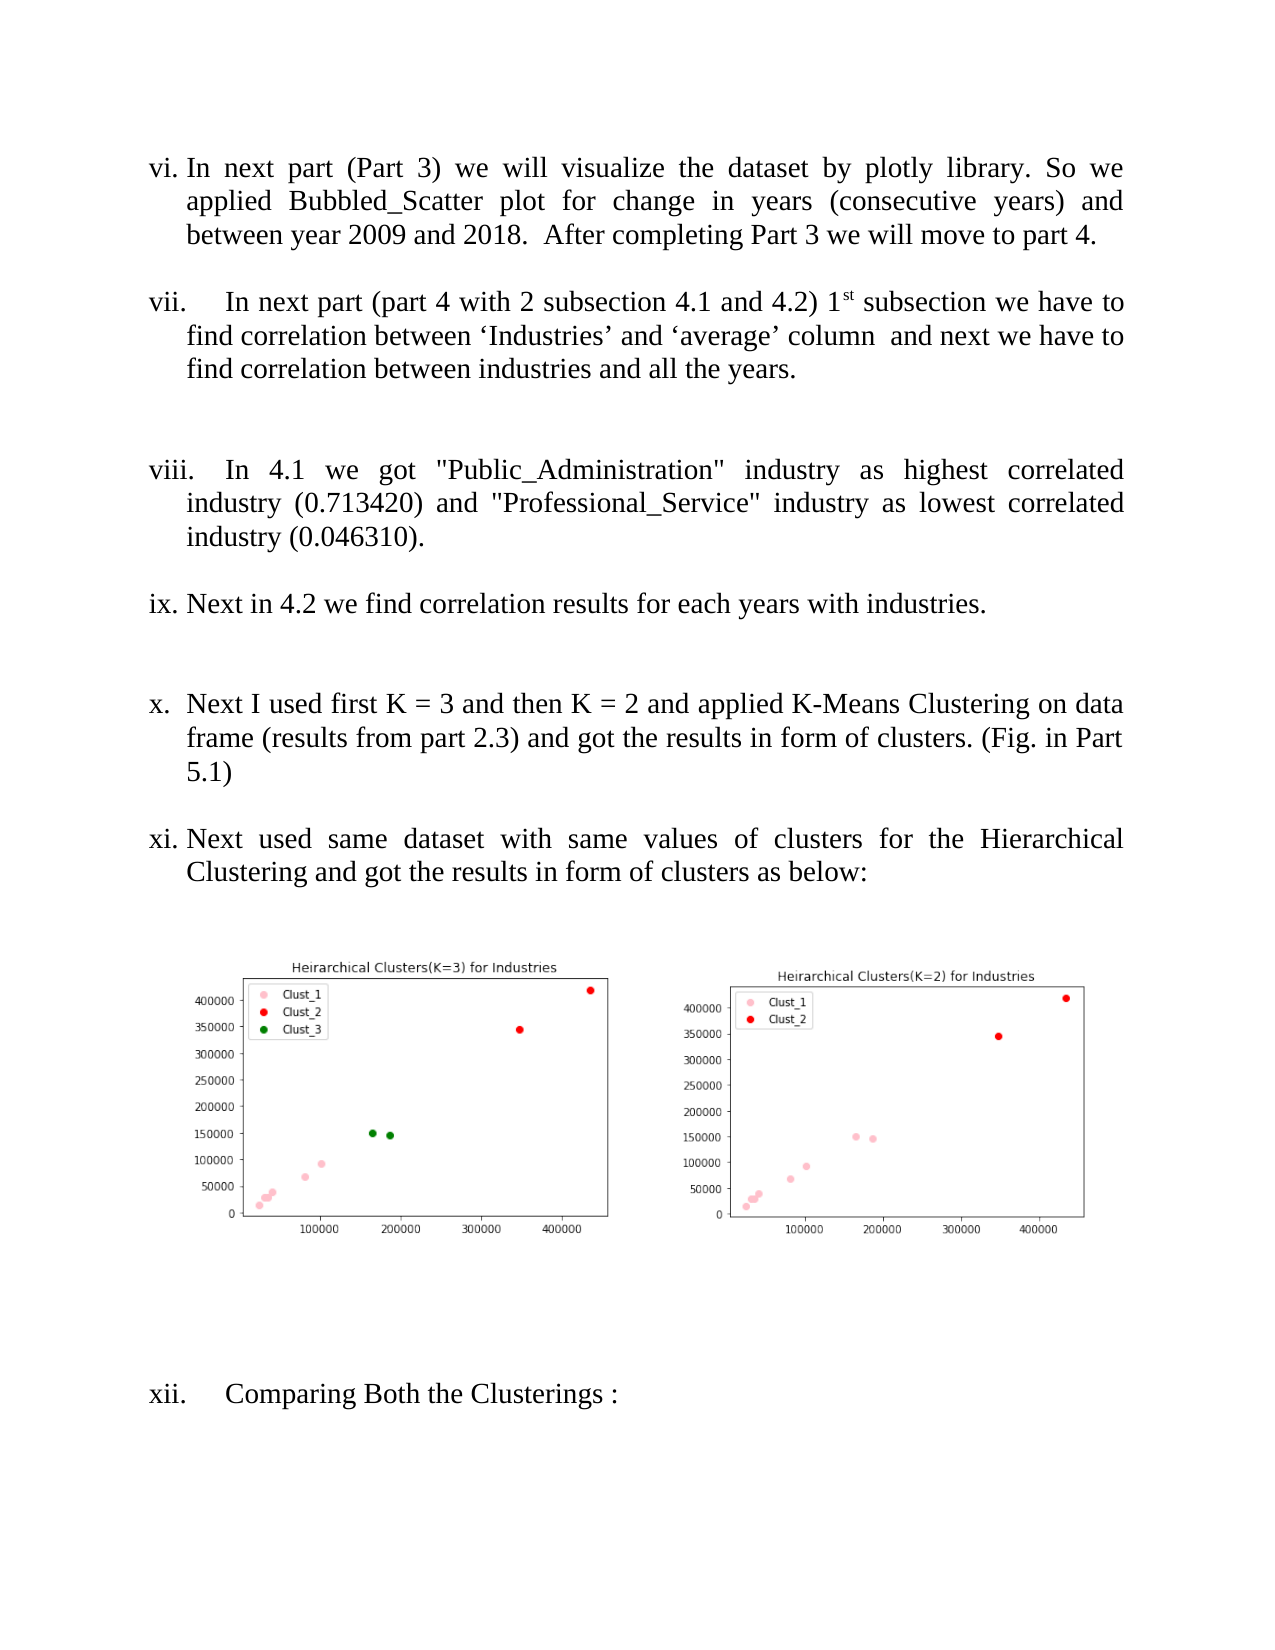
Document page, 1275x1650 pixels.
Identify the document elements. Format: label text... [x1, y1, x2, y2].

list Comparing Both the Clusterings : [148, 1376, 1125, 1409]
picture [186, 955, 613, 1242]
list Next in 4.2 we find correlation results for each years with industries. [148, 586, 1125, 619]
list In next part (Part 3) we will visualize the dataset by plotly library. So we applied Bubbled_Scatter plot for change in years (consecutive years) and between year 2009 and 2018. After completing Part 3 we will move to part 4. [148, 150, 1125, 251]
list Next I used first K = 3 and then K = 2 and applied K-Means Clustering on data frame (results from part 2.3) and got the results in form of clusters. (Fig. in Part 5.1) [148, 687, 1125, 787]
list In 4.1 we got "Public_Administration" industry as highest correlated industry (0.713420) and "Professional_Service" industry as lowest correlated industry (0.046310). [148, 452, 1125, 552]
list Next used same dataset with same values of clusters for the Hierarchical Clustering and got the results in form of clusters as below: [148, 821, 1125, 888]
picture [675, 963, 1089, 1242]
list In next part (part 4 with 2 subsection 4.1 and 4.2) 1st subsection we have to find correlation between ‘Industries’ and ‘average’ column and next we have to find correlation between industries and all the years. [148, 284, 1125, 385]
